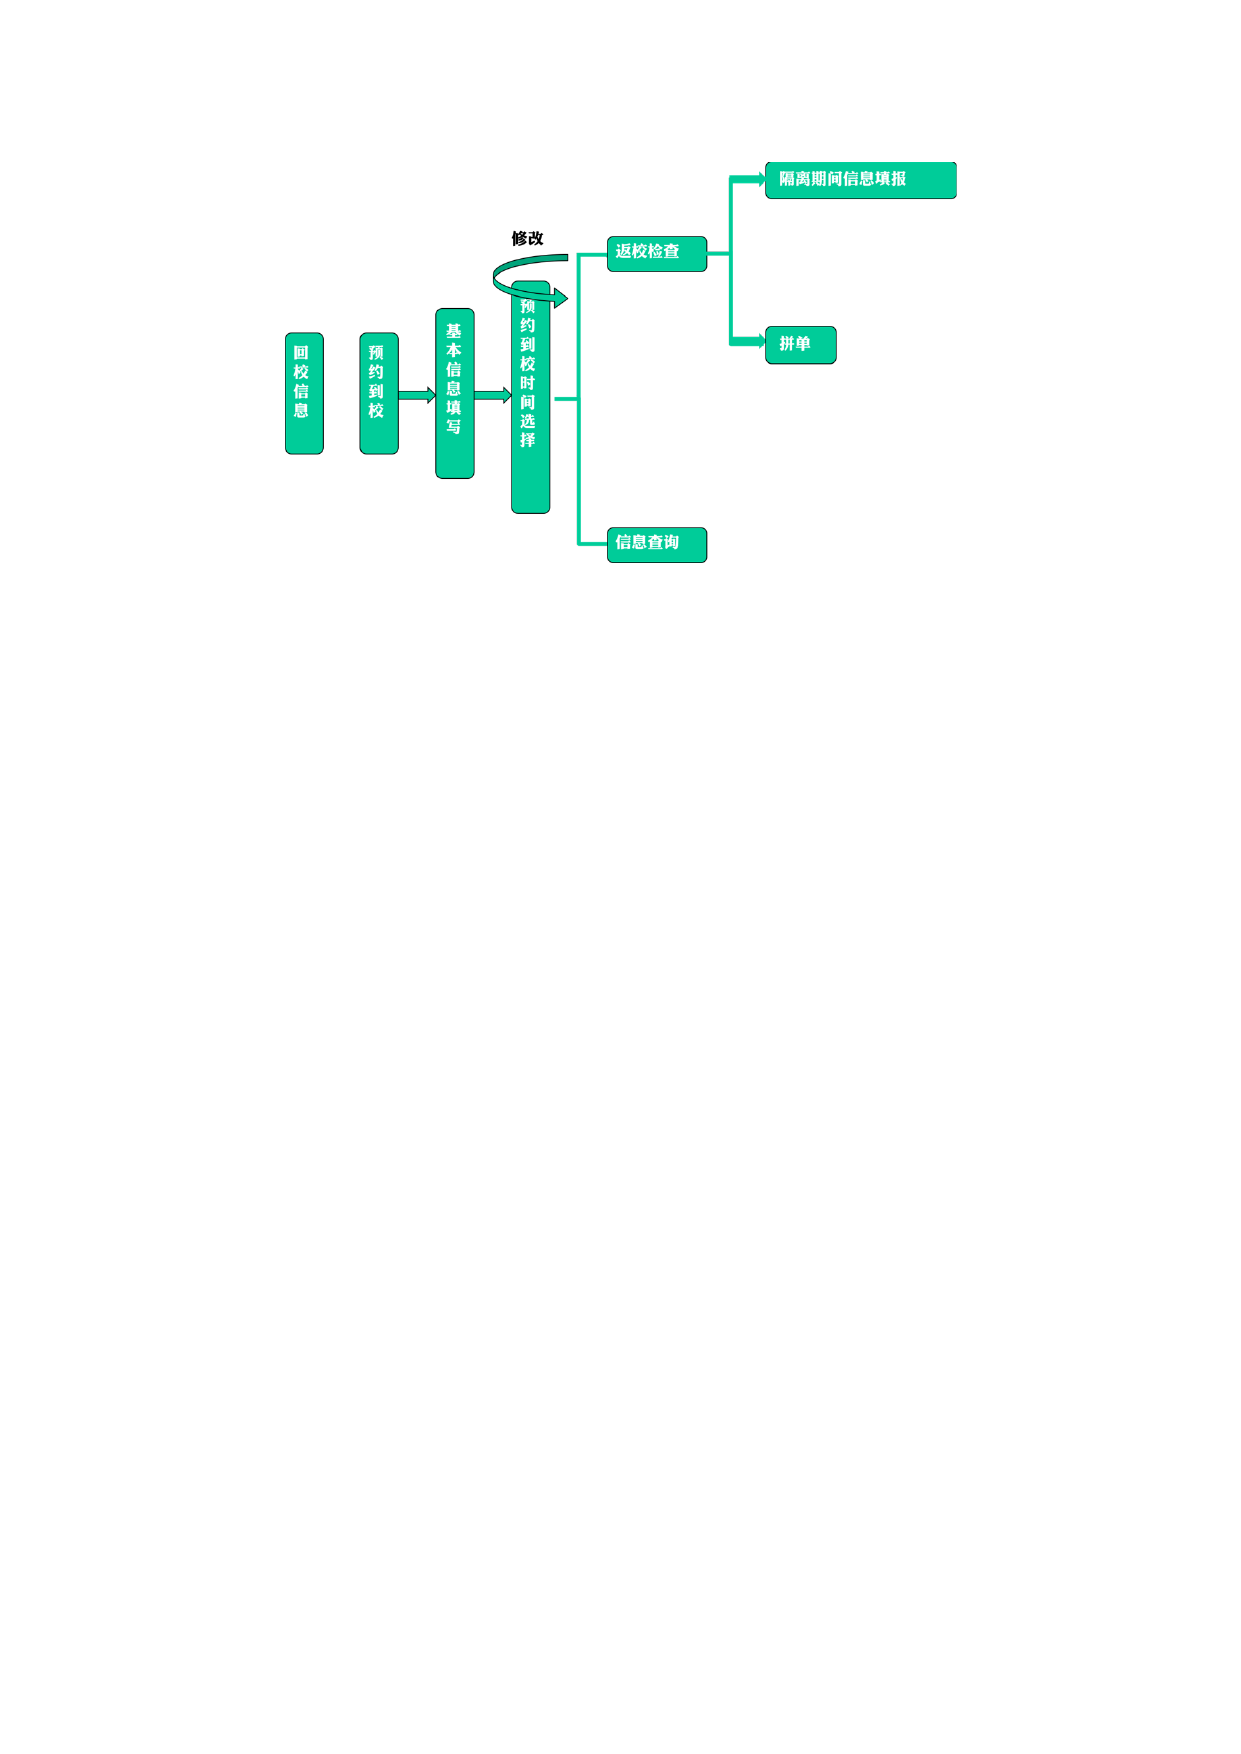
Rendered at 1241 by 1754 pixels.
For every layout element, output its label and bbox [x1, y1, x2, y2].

picture [283, 162, 957, 563]
